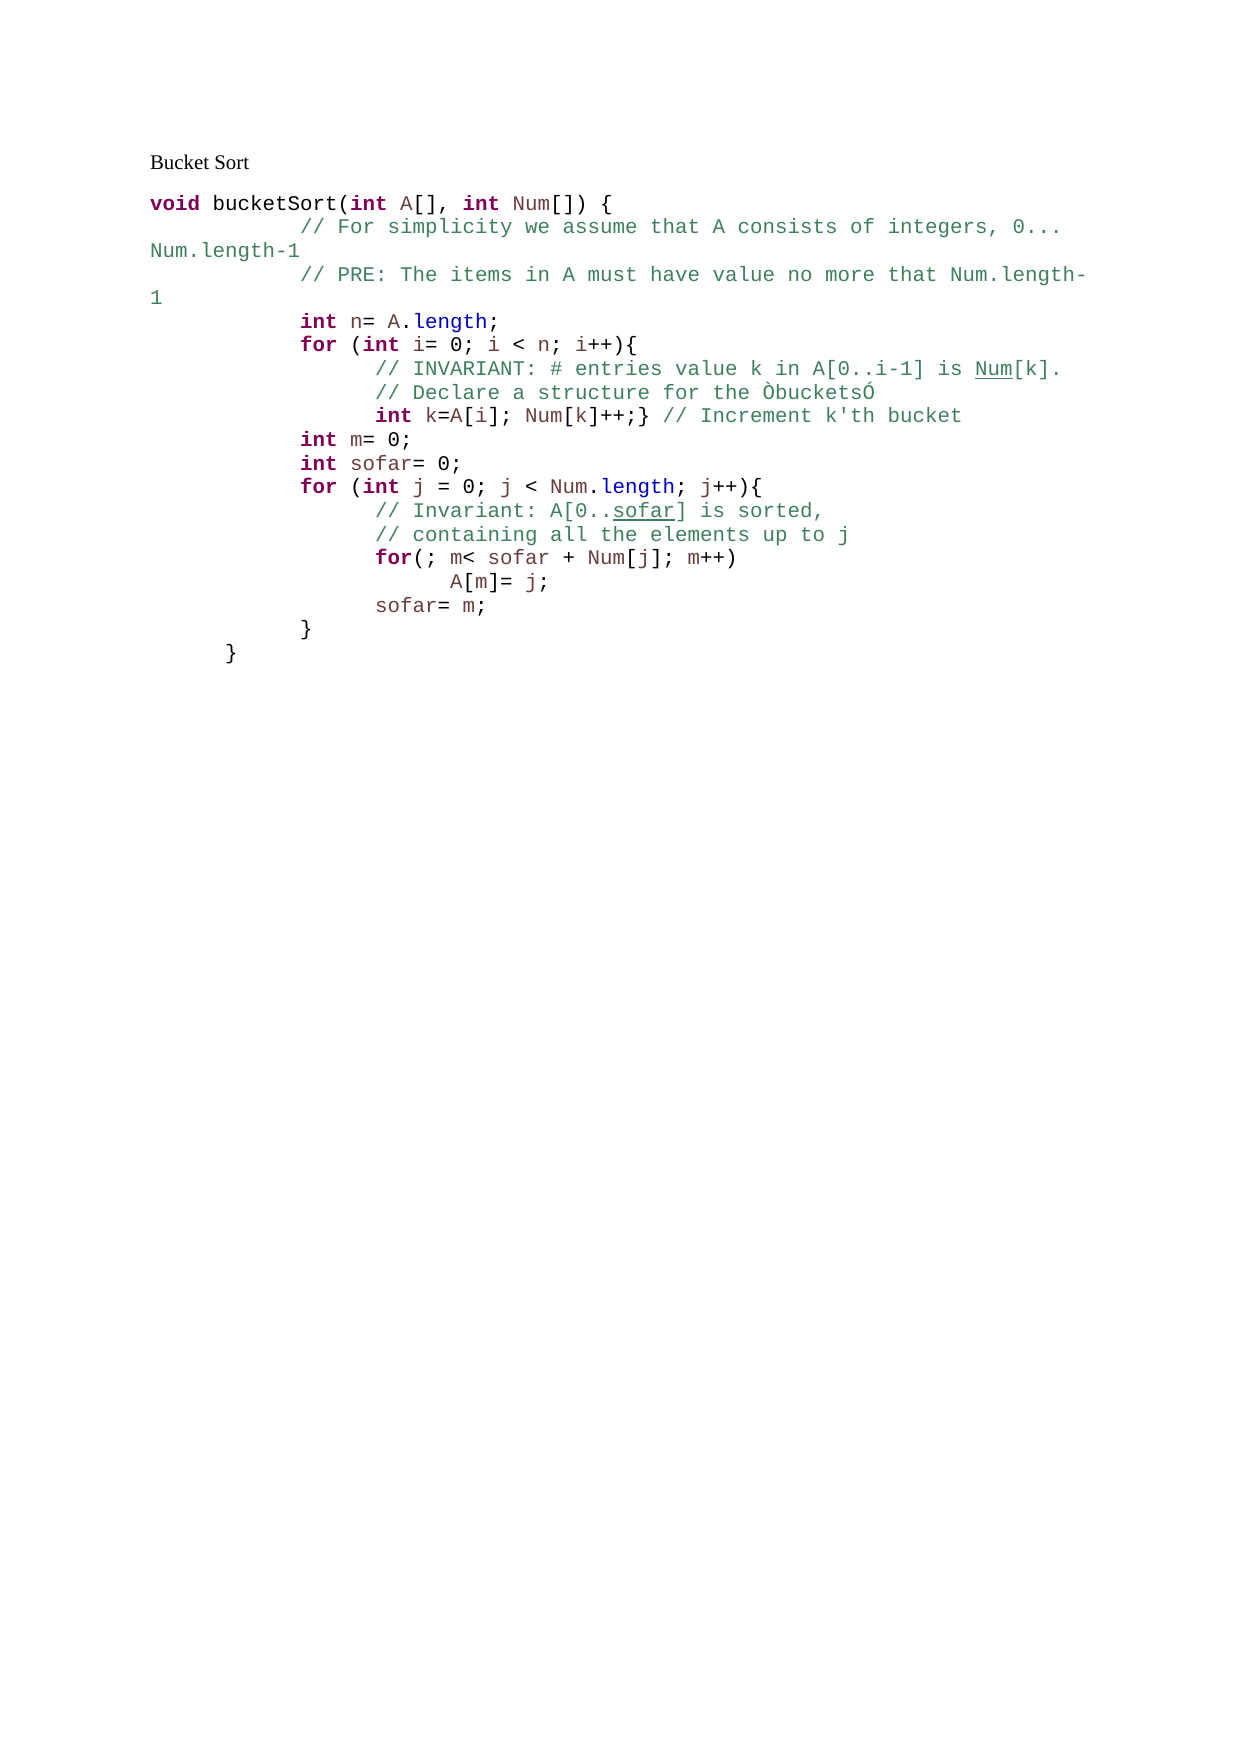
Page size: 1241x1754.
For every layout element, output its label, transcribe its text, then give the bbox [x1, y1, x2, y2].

text int sofar= 0; [150, 453, 1090, 476]
text void bucketSort(int A[], int Num[]) { [150, 193, 1090, 216]
text for (int j = 0; j < Num.length; j++){ [150, 476, 1090, 500]
text } [150, 618, 1090, 642]
text // containing all the elements up to j [150, 524, 1090, 547]
text int n= A.length; [150, 311, 1090, 334]
text for (int i= 0; i < n; i++){ [150, 334, 1090, 358]
text sofar= m; [150, 594, 1090, 618]
text } [150, 642, 1090, 666]
text // Declare a structure for the ÒbucketsÓ [150, 382, 1090, 405]
text // Invariant: A[0..sofar] is sorted, [150, 500, 1090, 524]
text int m= 0; [150, 429, 1090, 453]
text int k=A[i]; Num[k]++;} // Increment k'th bucket [150, 405, 1090, 429]
text // INVARIANT: # entries value k in A[0..i-1] is Num[k]. [150, 358, 1090, 382]
text Bucket Sort [150, 150, 1090, 174]
text // For simplicity we assume that A consists of integers, 0... Num.length-1 [150, 216, 1090, 263]
text A[m]= j; [150, 571, 1090, 594]
text // PRE: The items in A must have value no more that Num.length-1 [150, 263, 1090, 311]
text for(; m< sofar + Num[j]; m++) [150, 547, 1090, 571]
